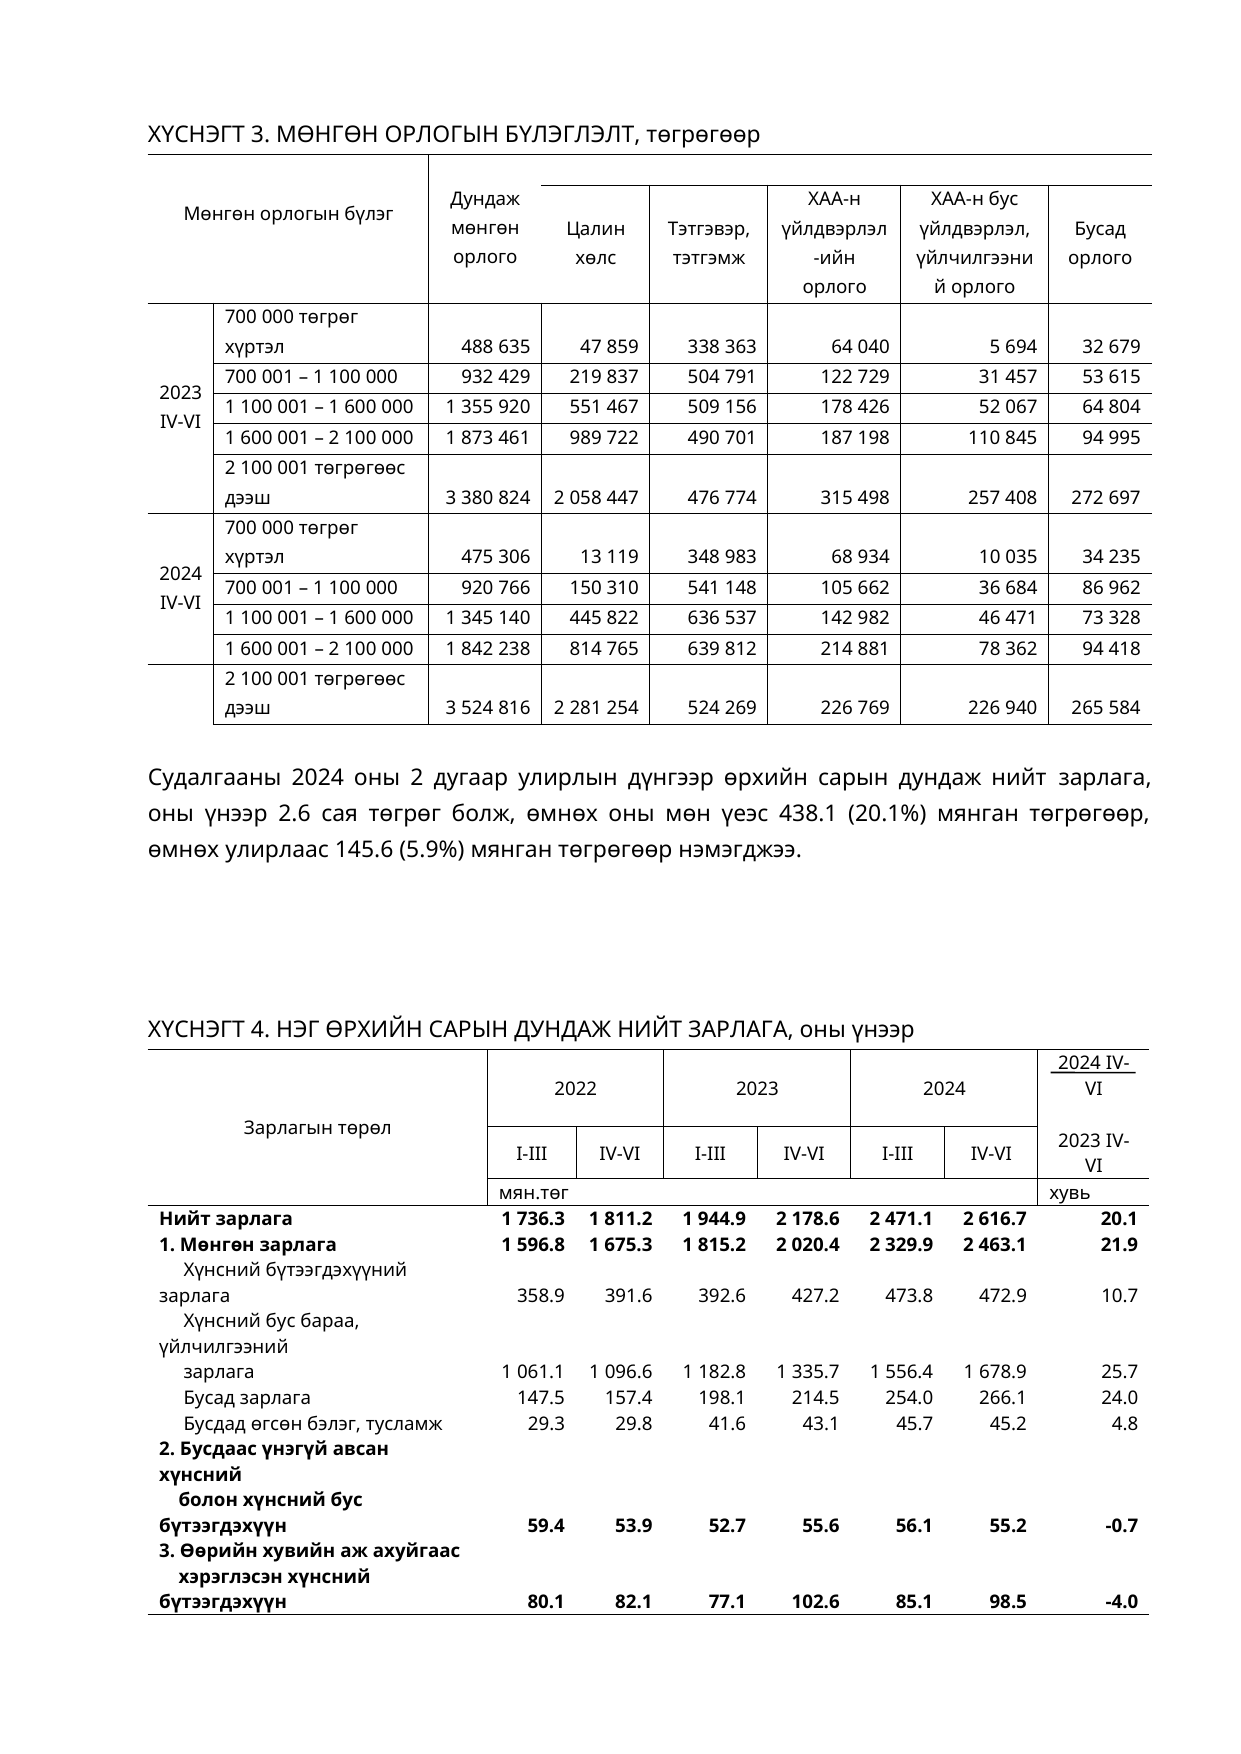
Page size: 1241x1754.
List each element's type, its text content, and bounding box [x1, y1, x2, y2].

table_cell 1 061.1 [488, 1308, 576, 1384]
table_cell 472.9 [944, 1257, 1038, 1308]
table_cell 509 156 [650, 394, 767, 423]
table_cell 82.1 [576, 1538, 663, 1614]
table_cell 1 355 920 [429, 394, 541, 423]
table_cell 504 791 [650, 364, 767, 393]
table_cell 2023 IV-VI [1038, 1126, 1149, 1178]
table_cell 68 934 [768, 514, 900, 573]
table_cell 25.7 [1038, 1308, 1149, 1384]
table_cell 34 235 [1049, 514, 1152, 573]
table_cell 46 471 [901, 605, 1048, 634]
table_cell 122 729 [768, 364, 900, 393]
table_cell IV-VI [758, 1127, 850, 1178]
table_cell 1 944.9 [664, 1206, 757, 1231]
table_cell 59.4 [488, 1435, 576, 1537]
table_cell 29.8 [576, 1410, 663, 1435]
table_cell 52.7 [664, 1435, 757, 1537]
table_cell I-III [664, 1127, 757, 1178]
table_cell -4.0 [1038, 1538, 1149, 1614]
table_cell 85.1 [851, 1538, 944, 1614]
table_cell 10 035 [901, 514, 1048, 573]
table_cell -0.7 [1038, 1435, 1149, 1537]
table_cell 2 178.6 [757, 1206, 851, 1231]
table_header Мөнгөн орлогын бүлэг [148, 155, 428, 303]
table_cell 43.1 [757, 1410, 851, 1435]
table_cell 5 694 [901, 304, 1048, 362]
table_cell 24.0 [1038, 1384, 1149, 1410]
table_cell 47 859 [542, 304, 649, 362]
table_header 2024 [851, 1050, 1037, 1126]
table_cell 1 600 001 – 2 100 000 [214, 635, 428, 664]
table_cell 1 873 461 [429, 424, 541, 454]
table_cell 2 471.1 [851, 1206, 944, 1231]
table_cell 147.5 [488, 1384, 576, 1410]
text Судалгааны 2024 оны 2 дугаар улирлын дүнгээр өрхийн сарын дундаж нийт зарлага, оны үнээр 2.6 сая төгрөг болж, өмнөх оны мөн үеэс 438.1 (20.1%) мянган төгрөгөөр, өмнөх улирлаас 145.6 (5.9%) мянган төгрөгөөр нэмэгджээ. [148, 761, 1152, 864]
table_cell 427.2 [757, 1257, 851, 1308]
table_cell 20.1 [1038, 1206, 1149, 1231]
table_cell 64 040 [768, 304, 900, 362]
table_cell 1 842 238 [429, 635, 541, 664]
table_cell 2. Бусдаас үнэгүй авсан хүнсний болон хүнсний бус бүтээгдэхүүн [148, 1435, 487, 1537]
table_header [768, 155, 901, 184]
table_cell 392.6 [664, 1257, 757, 1308]
table_cell 150 310 [542, 574, 649, 603]
table_cell 56.1 [851, 1435, 944, 1537]
table_cell 157.4 [576, 1384, 663, 1410]
table_cell 1 100 001 – 1 600 000 [214, 394, 428, 423]
table_cell 445 822 [542, 605, 649, 634]
table_cell 1 182.8 [664, 1308, 757, 1384]
table_cell 1 811.2 [576, 1206, 663, 1231]
table_header 2024 IV-VI [1038, 1050, 1149, 1126]
table_cell 1 815.2 [664, 1231, 757, 1257]
table_cell 2023 IV-VI [148, 304, 213, 513]
table_cell 2 020.4 [757, 1231, 851, 1257]
table_cell I-III [851, 1127, 944, 1178]
text ХҮСНЭГТ 3. МӨНГӨН ОРЛОГЫН БҮЛЭГЛЭЛТ, төгрөгөөр [148, 118, 1152, 149]
table_cell 989 722 [542, 424, 649, 454]
table_header [901, 155, 1048, 184]
table_cell 29.3 [488, 1410, 576, 1435]
table_cell 524 269 [650, 665, 767, 724]
table_cell IV-VI [577, 1127, 663, 1178]
table_cell 110 845 [901, 424, 1048, 454]
table_cell 178 426 [768, 394, 900, 423]
table_cell Хүнсний бүтээгдэхүүний зарлага [148, 1257, 487, 1308]
table_cell 73 328 [1049, 605, 1152, 634]
table_cell 219 837 [542, 364, 649, 393]
table_cell 490 701 [650, 424, 767, 454]
table_cell 315 498 [768, 455, 900, 513]
table_cell 4.8 [1038, 1410, 1149, 1435]
table_cell 105 662 [768, 574, 900, 603]
table_cell хувь [1038, 1179, 1149, 1205]
table_cell 98.5 [944, 1538, 1038, 1614]
table_cell 348 983 [650, 514, 767, 573]
table_cell 36 684 [901, 574, 1048, 603]
table_cell 1 736.3 [488, 1206, 576, 1231]
table_cell 86 962 [1049, 574, 1152, 603]
table_header [1049, 155, 1152, 184]
table_cell 45.7 [851, 1410, 944, 1435]
table_cell 53 615 [1049, 364, 1152, 393]
table_cell 80.1 [488, 1538, 576, 1614]
table_cell [944, 1179, 1037, 1205]
table_cell 226 769 [768, 665, 900, 724]
table_cell 814 765 [542, 635, 649, 664]
table_cell 1 096.6 [576, 1308, 663, 1384]
table_cell 142 982 [768, 605, 900, 634]
table_cell 77.1 [664, 1538, 757, 1614]
table_cell 94 995 [1049, 424, 1152, 454]
table_cell 94 418 [1049, 635, 1152, 664]
table_cell 700 000 төгрөг хүртэл [214, 304, 428, 362]
table_cell 41.6 [664, 1410, 757, 1435]
table_cell 1 600 001 – 2 100 000 [214, 424, 428, 454]
table_cell 2 058 447 [542, 455, 649, 513]
table_cell 476 774 [650, 455, 767, 513]
table_cell ХАА-н бус үйлдвэрлэл, үйлчилгээний орлого [901, 186, 1048, 303]
table_cell 31 457 [901, 364, 1048, 393]
table_cell 1 556.4 [851, 1308, 944, 1384]
table_cell 3. Өөрийн хувийн аж ахуйгаас хэрэглэсэн хүнсний бүтээгдэхүүн [148, 1538, 487, 1614]
table_cell 257 408 [901, 455, 1048, 513]
table_header [541, 155, 650, 184]
table_cell 10.7 [1038, 1257, 1149, 1308]
table_cell 55.6 [757, 1435, 851, 1537]
table_cell [851, 1179, 944, 1205]
table_cell 358.9 [488, 1257, 576, 1308]
table_cell Бусад орлого [1049, 186, 1152, 303]
table_cell Цалин хөлс [541, 186, 649, 303]
table_cell 1. Мөнгөн зарлага [148, 1231, 487, 1257]
table_cell 1 345 140 [429, 605, 541, 634]
table_cell 198.1 [664, 1384, 757, 1410]
table_header Зарлагын төрөл [148, 1050, 487, 1205]
table_cell 541 148 [650, 574, 767, 603]
table_cell 700 001 – 1 100 000 [214, 574, 428, 603]
table_cell 391.6 [576, 1257, 663, 1308]
table_cell ХАА-н үйлдвэрлэл-ийн орлого [768, 186, 900, 303]
table_cell 265 584 [1049, 665, 1152, 724]
table_cell 2 329.9 [851, 1231, 944, 1257]
table_cell 488 635 [429, 304, 541, 362]
table_cell Тэтгэвэр, тэтгэмж [650, 186, 767, 303]
table_cell 636 537 [650, 605, 767, 634]
table_cell 226 940 [901, 665, 1048, 724]
table_cell Нийт зарлага [148, 1206, 487, 1231]
table_cell 700 001 – 1 100 000 [214, 364, 428, 393]
table_cell 2 100 001 төгрөгөөс дээш [214, 665, 428, 724]
table_cell 55.2 [944, 1435, 1038, 1537]
table_cell 272 697 [1049, 455, 1152, 513]
table_cell 2 616.7 [944, 1206, 1038, 1231]
table_cell 2 100 001 төгрөгөөс дээш [214, 455, 428, 513]
table_cell 475 306 [429, 514, 541, 573]
table_cell 2024 IV-VI [148, 514, 213, 664]
table_cell 1 678.9 [944, 1308, 1038, 1384]
table_cell 214.5 [757, 1384, 851, 1410]
table_cell 266.1 [944, 1384, 1038, 1410]
table_cell 78 362 [901, 635, 1048, 664]
table_cell [757, 1179, 851, 1205]
table_cell Бусдад өгсөн бэлэг, тусламж [148, 1410, 487, 1435]
table_cell 32 679 [1049, 304, 1152, 362]
table_cell 700 000 төгрөг хүртэл [214, 514, 428, 573]
table_cell 64 804 [1049, 394, 1152, 423]
table_cell Бусад зарлага [148, 1384, 487, 1410]
table_cell Хүнсний бус бараа, үйлчилгээний зарлага [148, 1308, 487, 1384]
table_cell IV-VI [945, 1127, 1037, 1178]
table_cell 53.9 [576, 1435, 663, 1537]
table_header 2023 [664, 1050, 850, 1126]
table_cell 920 766 [429, 574, 541, 603]
table_cell 21.9 [1038, 1231, 1149, 1257]
table_cell 1 675.3 [576, 1231, 663, 1257]
table_header [650, 155, 768, 184]
table_cell 45.2 [944, 1410, 1038, 1435]
table_cell мян.төг [488, 1179, 663, 1205]
table_cell 3 380 824 [429, 455, 541, 513]
table_cell 214 881 [768, 635, 900, 664]
table_cell 3 524 816 [429, 665, 541, 724]
table_cell 1 335.7 [757, 1308, 851, 1384]
table_cell 254.0 [851, 1384, 944, 1410]
table_cell 473.8 [851, 1257, 944, 1308]
table_cell 1 596.8 [488, 1231, 576, 1257]
text ХҮСНЭГТ 4. НЭГ ӨРХИЙН САРЫН ДУНДАЖ НИЙТ ЗАРЛАГА, оны үнээр [148, 1012, 1152, 1044]
table_header Дундаж мөнгөн орлого [429, 155, 541, 303]
table_cell I-III [488, 1127, 576, 1178]
table_cell 2 463.1 [944, 1231, 1038, 1257]
table_cell [664, 1179, 757, 1205]
table_cell 13 119 [542, 514, 649, 573]
table_cell 52 067 [901, 394, 1048, 423]
table_cell 2 281 254 [542, 665, 649, 724]
table_header 2022 [488, 1050, 663, 1126]
table_cell 338 363 [650, 304, 767, 362]
table_cell 932 429 [429, 364, 541, 393]
table_cell 551 467 [542, 394, 649, 423]
table_cell 1 100 001 – 1 600 000 [214, 605, 428, 634]
table_cell 639 812 [650, 635, 767, 664]
table_cell 187 198 [768, 424, 900, 454]
table_cell 102.6 [757, 1538, 851, 1614]
